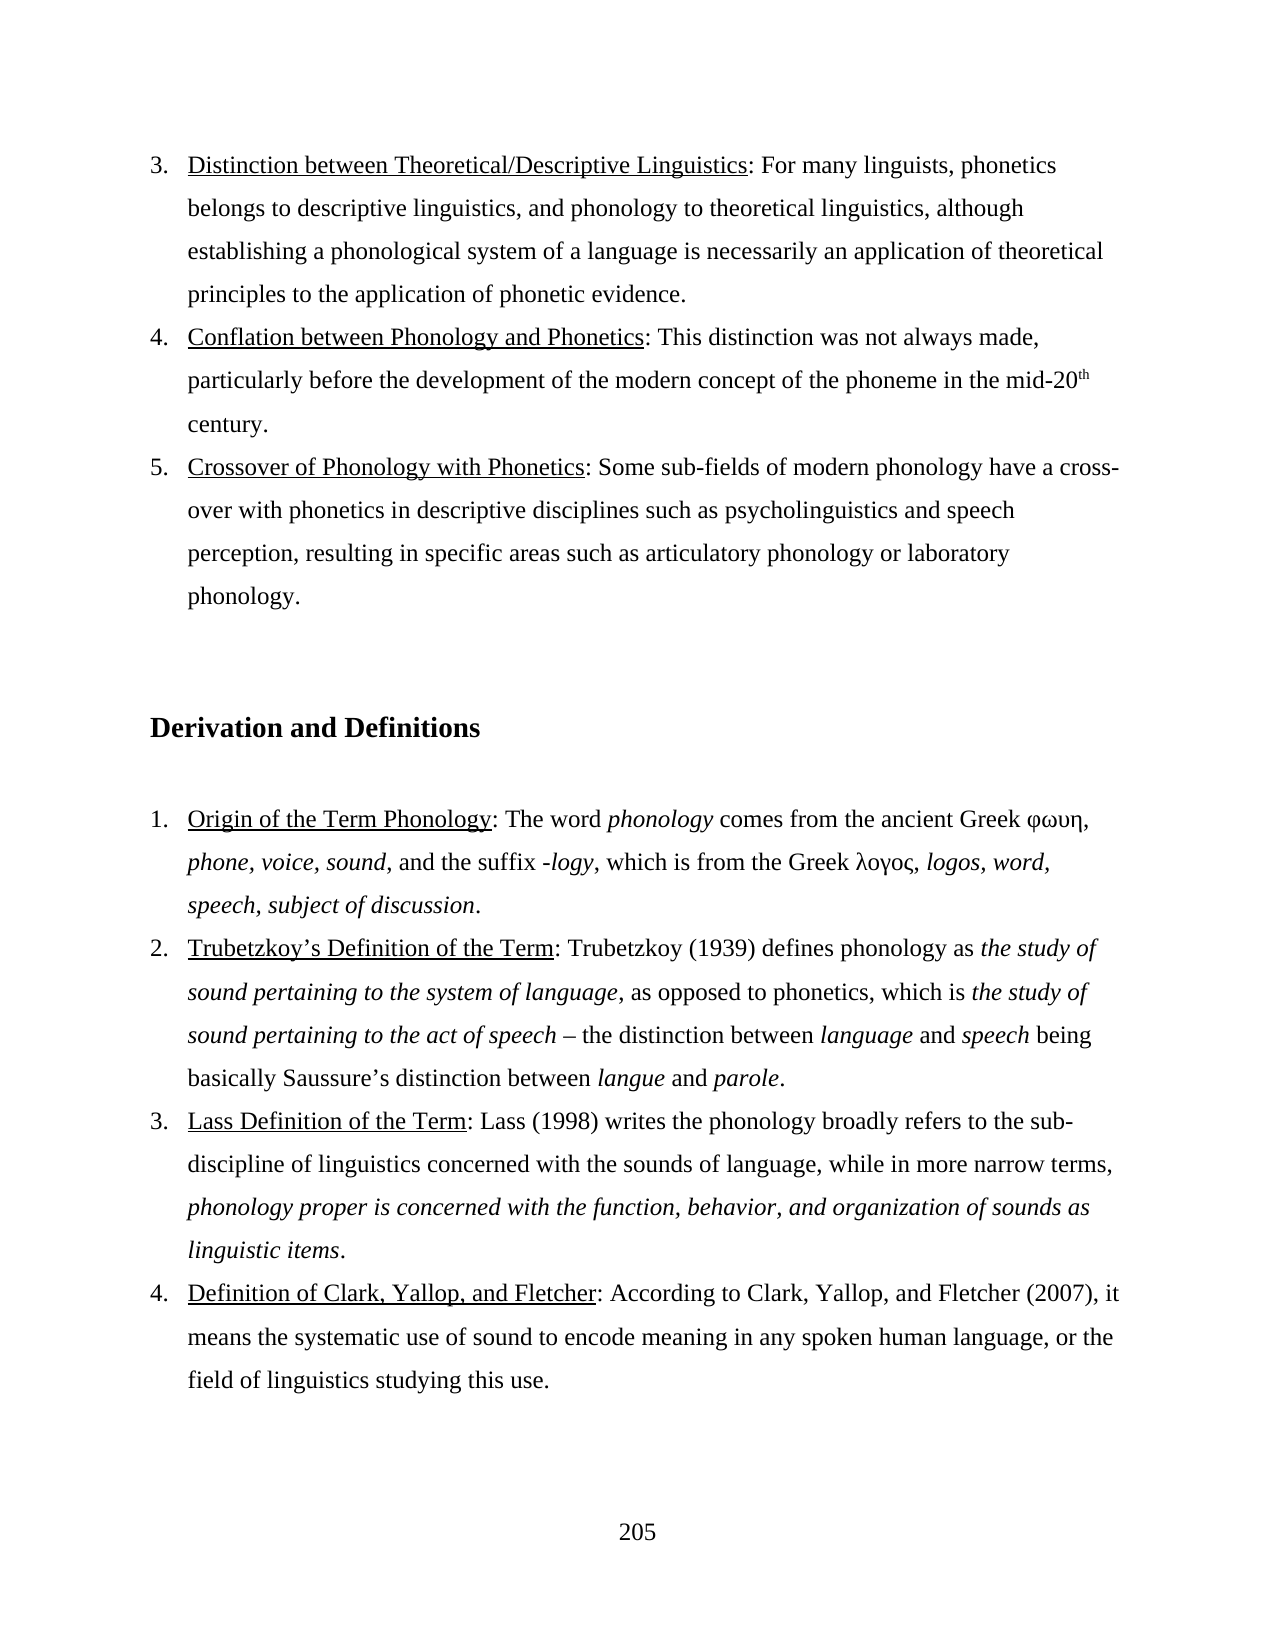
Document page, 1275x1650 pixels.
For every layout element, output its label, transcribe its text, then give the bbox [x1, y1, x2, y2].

list Conflation between Phonology and Phonetics: This distinction was not always made, particularly before the development of the modern concept of the phoneme in the mid-20th century. [150, 322, 1125, 437]
list Crossover of Phonology with Phonetics: Some sub-fields of modern phonology have a cross-over with phonetics in descriptive disciplines such as psycholinguistics and speech perception, resulting in specific areas such as articulatory phonology or laboratory phonology. [150, 452, 1125, 610]
list Lass Definition of the Term: Lass (1998) writes the phonology broadly refers to the sub-discipline of linguistics concerned with the sounds of language, while in more narrow terms, phonology proper is concerned with the function, behavior, and organization of sounds as linguistic items. [150, 1106, 1125, 1264]
text Derivation and Definitions [150, 711, 1125, 744]
list Origin of the Term Phonology: The word phonology comes from the ancient Greek φωυη, phone, voice, sound, and the suffix -logy, which is from the Greek λογος, logos, word, speech, subject of discussion. [150, 804, 1125, 919]
list Trubetzkoy’s Definition of the Term: Trubetzkoy (1939) defines phonology as the study of sound pertaining to the system of language, as opposed to phonetics, which is the study of sound pertaining to the act of speech – the distinction between language and speech being basically Saussure’s distinction between langue and parole. [150, 933, 1125, 1092]
list Distinction between Theoretical/Descriptive Linguistics: For many linguists, phonetics belongs to descriptive linguistics, and phonology to theoretical linguistics, although establishing a phonological system of a language is necessarily an application of theoretical principles to the application of phonetic evidence. [150, 150, 1125, 308]
list Definition of Clark, Yallop, and Fletcher: According to Clark, Yallop, and Fletcher (2007), it means the systematic use of sound to encode meaning in any spoken human language, or the field of linguistics studying this use. [150, 1278, 1125, 1393]
